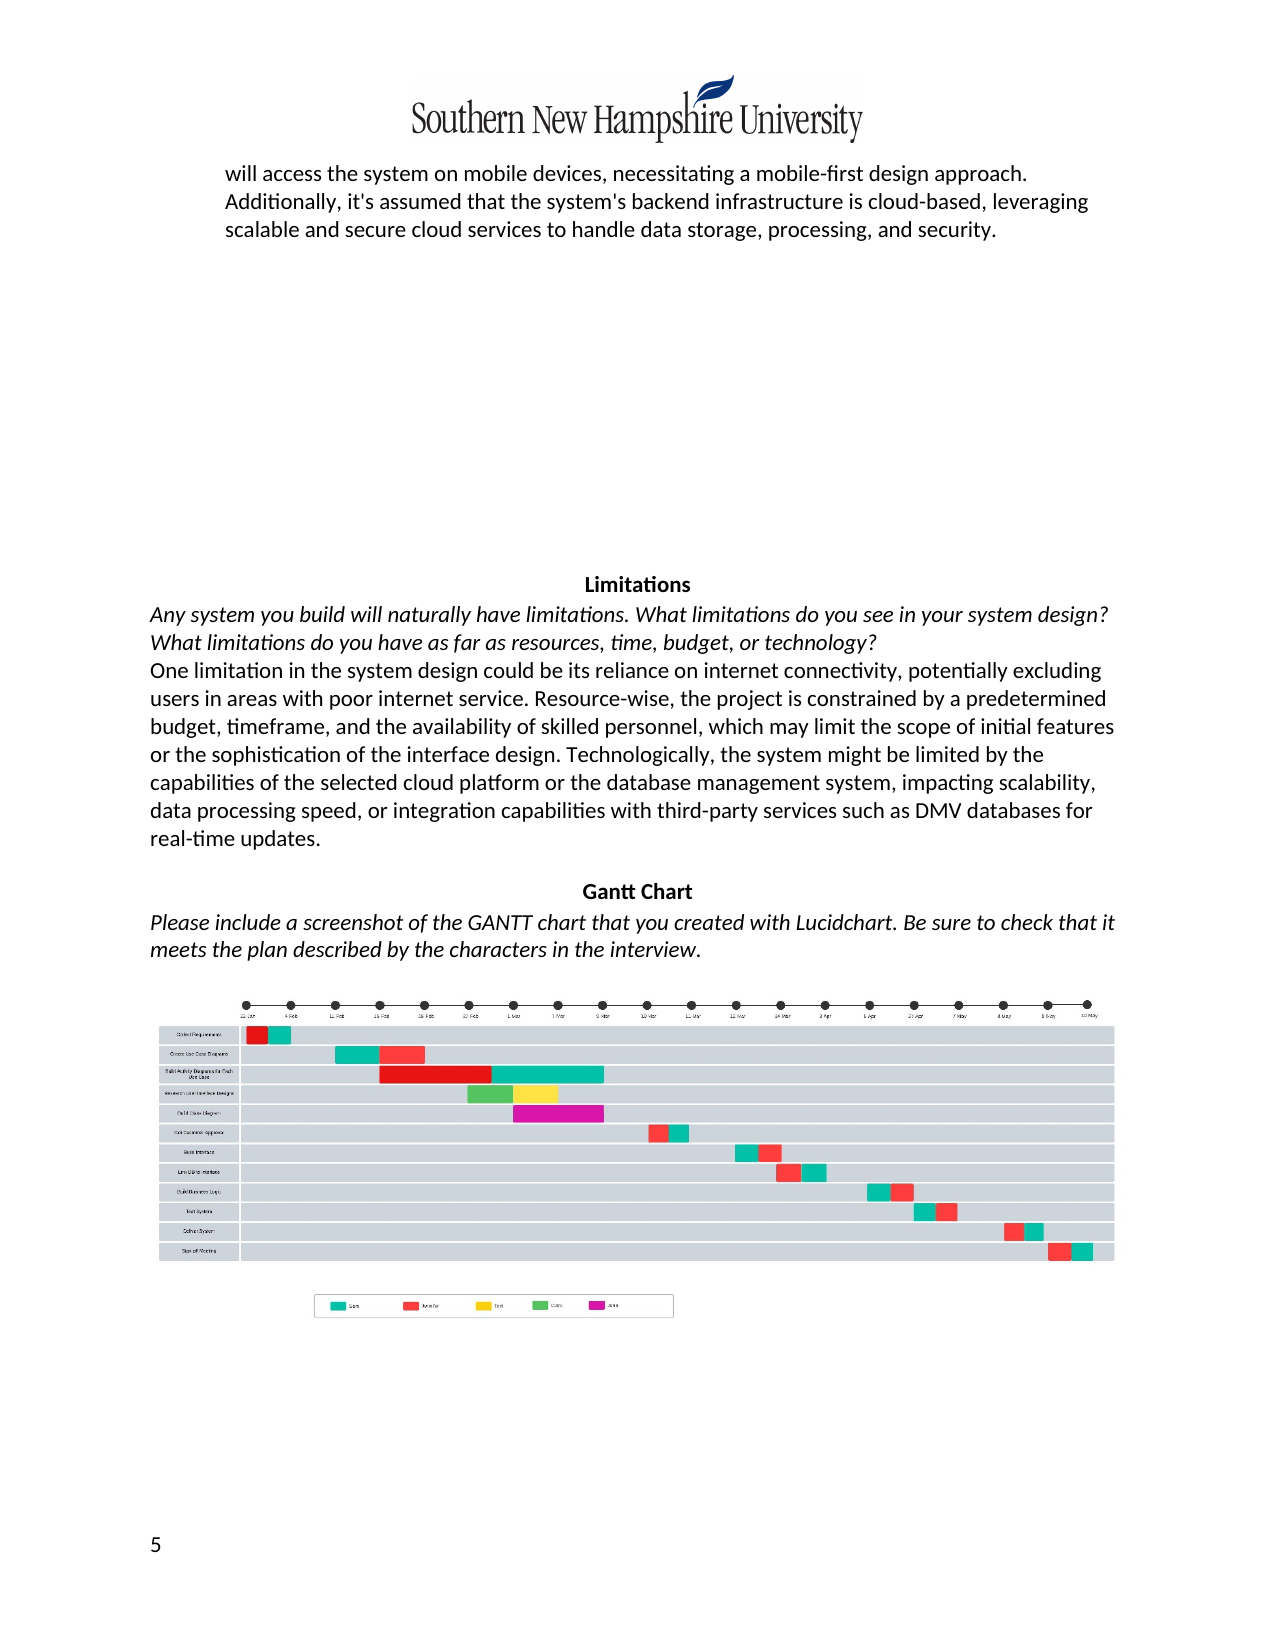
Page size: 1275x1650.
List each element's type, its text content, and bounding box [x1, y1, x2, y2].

text Please include a screenshot of the GANTT chart that you created with Lucidchart. Be sure to check that it meets the plan described by the characters in the interview. [150, 908, 1125, 964]
text Any system you build will naturally have limitations. What limitations do you see in your system design? What limitations do you have as far as resources, time, budget, or technology? [150, 600, 1125, 656]
subtitle Limitations [150, 570, 1125, 598]
picture [412, 75, 863, 143]
picture [150, 991, 1123, 1326]
text One limitation in the system design could be its reliance on internet connectivity, potentially excluding users in areas with poor internet service. Resource-wise, the project is constrained by a predetermined budget, timeframe, and the availability of skilled personnel, which may limit the scope of initial features or the sophistication of the interface design. Technologically, the system might be limited by the capabilities of the selected cloud platform or the database management system, impacting scalability, data processing speed, or integration capabilities with third-party services such as DMV databases for real-time updates. [150, 656, 1125, 852]
subtitle Gantt Chart [150, 877, 1125, 905]
